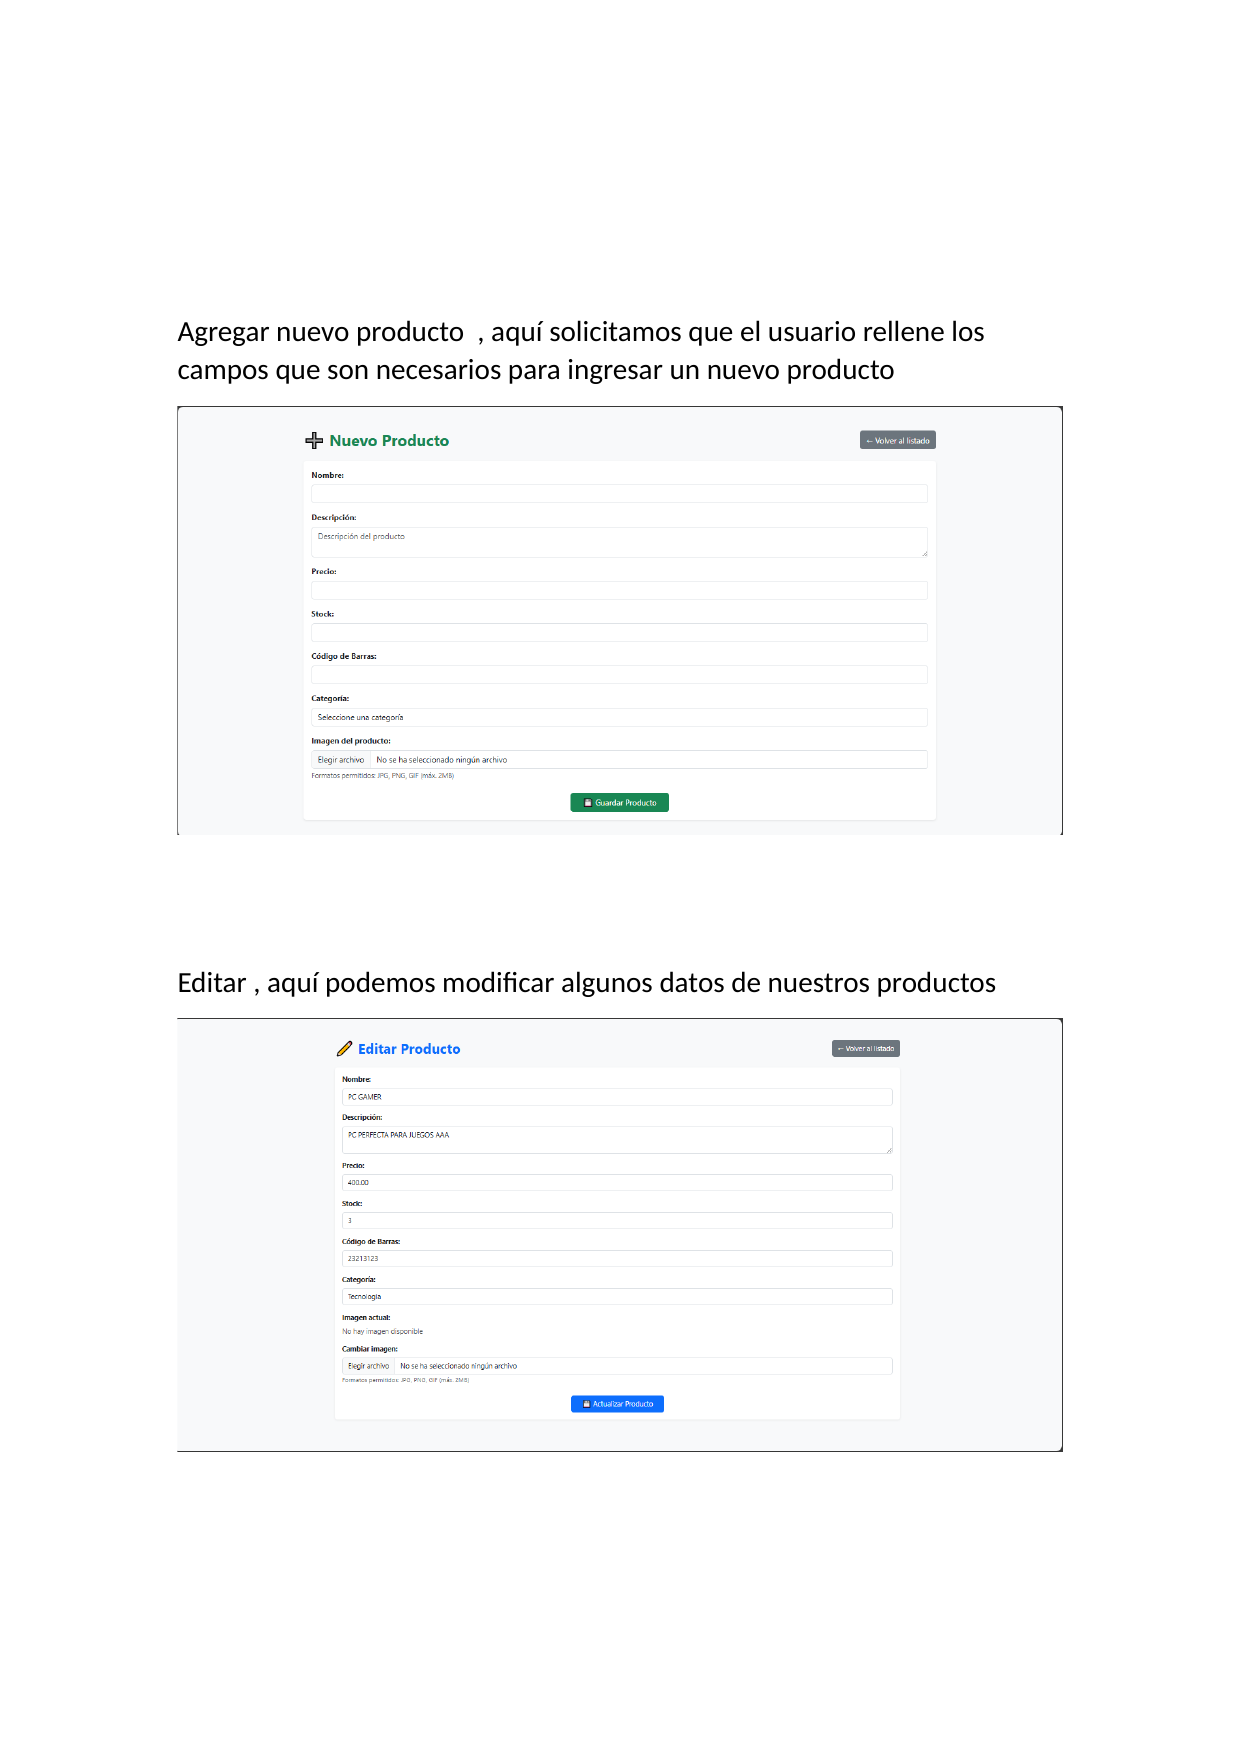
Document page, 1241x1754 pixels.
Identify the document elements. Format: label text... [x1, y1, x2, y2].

picture [177, 1018, 1063, 1452]
text Editar , aquí podemos modificar algunos datos de nuestros productos [177, 964, 1063, 999]
text Agregar nuevo producto , aquí solicitamos que el usuario rellene los campos que son necesarios para ingresar un nuevo producto [177, 313, 1063, 387]
picture [177, 406, 1063, 835]
